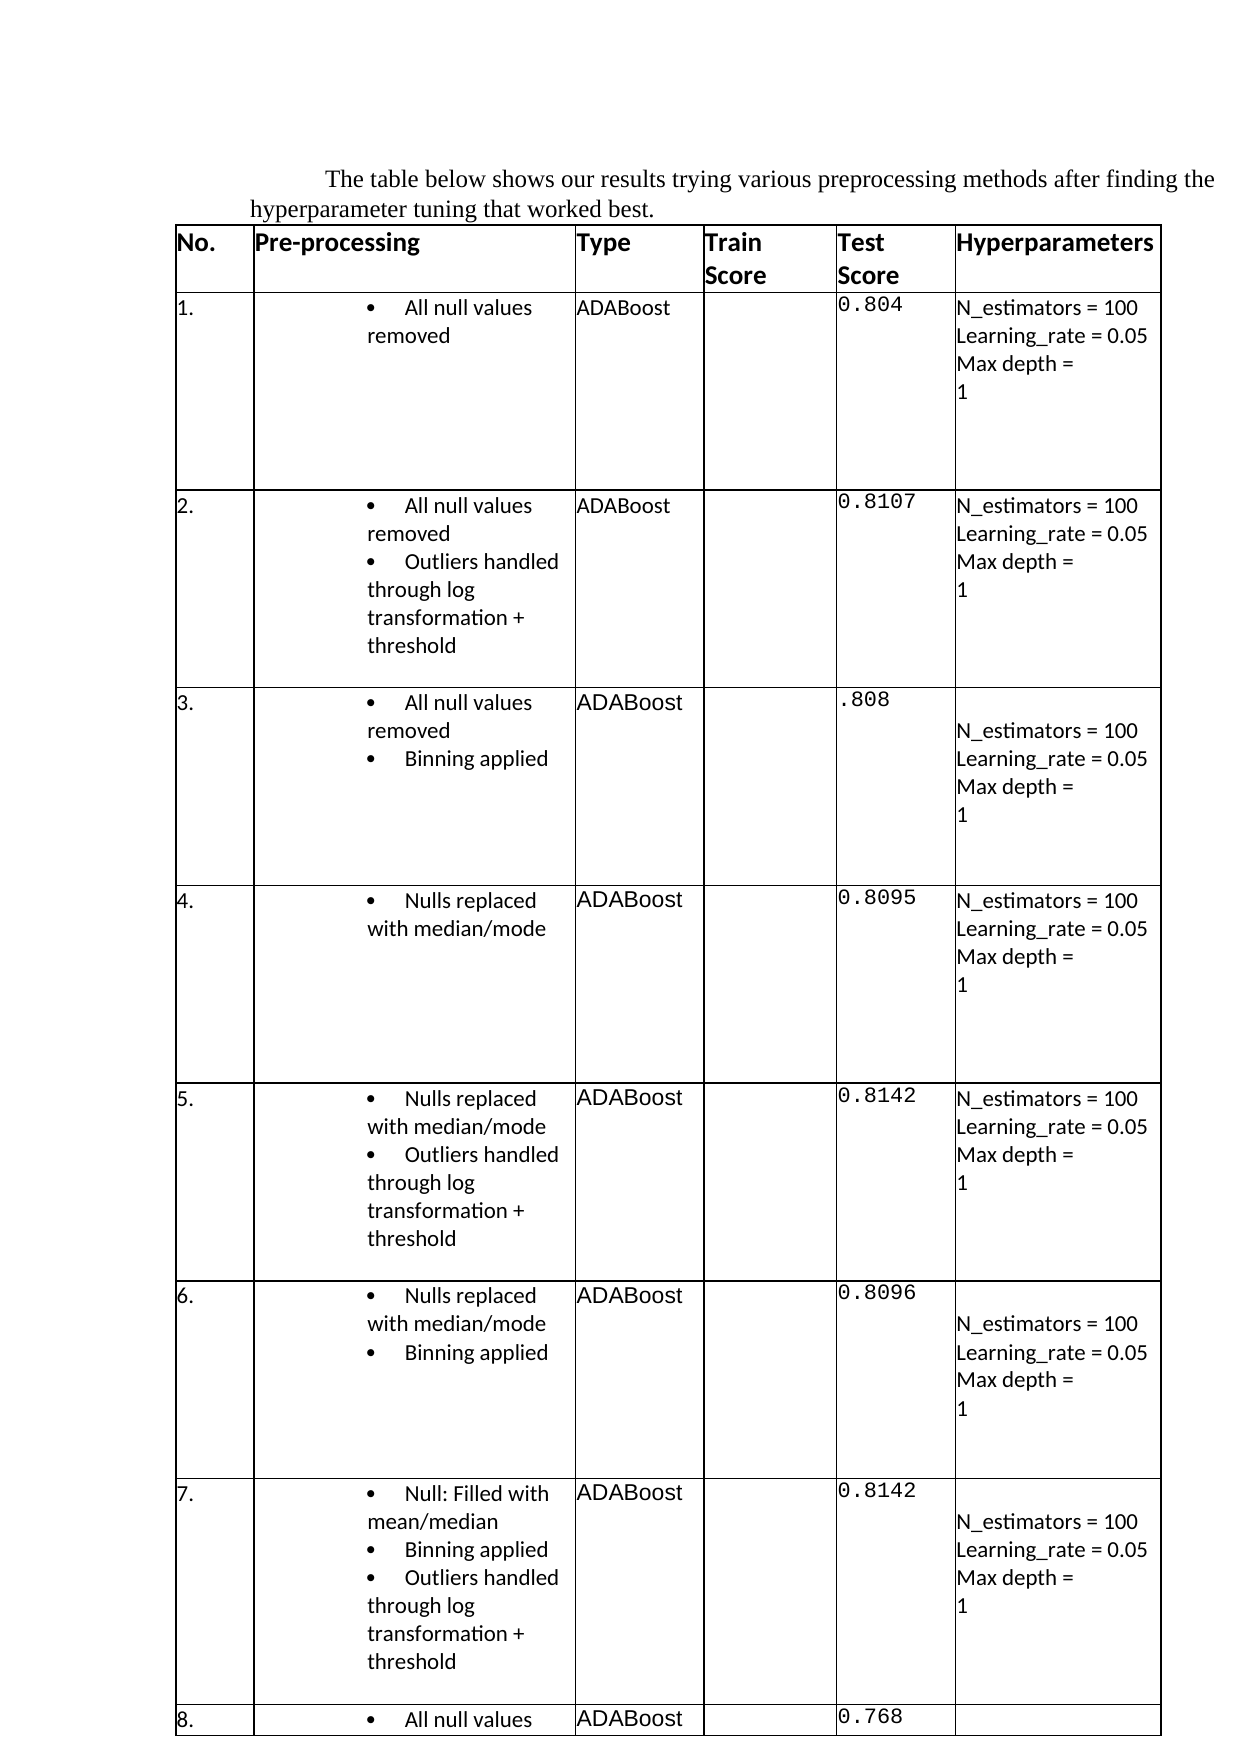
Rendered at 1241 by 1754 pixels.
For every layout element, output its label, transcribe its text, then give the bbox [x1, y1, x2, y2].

table_cell N_estimators = 100 Learning_rate = 0.05 Max depth = 1 [956, 1084, 1160, 1280]
table_cell 6. [177, 1282, 253, 1478]
table_cell ADABoost [576, 688, 703, 884]
table_cell N_estimators = 100 Learning_rate = 0.05 Max depth = 1 [956, 491, 1160, 687]
table_cell [705, 886, 836, 1082]
table_header Test Score [837, 226, 955, 291]
table_cell 0.8095 [837, 886, 955, 1082]
table_cell 0.768 [837, 1705, 955, 1735]
table_cell [705, 688, 836, 884]
table_cell 0.804 [837, 293, 955, 489]
table_cell ADABoost [576, 491, 703, 687]
table_cell Nulls replaced with median/mode Binning applied [255, 1282, 575, 1478]
table_cell ADABoost [576, 886, 703, 1082]
table_cell ADABoost [576, 1084, 703, 1280]
table_cell ADABoost [576, 1282, 703, 1478]
table_cell 3. [177, 688, 253, 884]
table_cell [705, 1084, 836, 1280]
table_cell All null values removed [255, 293, 575, 489]
text The table below shows our results trying various preprocessing methods after finding the hyperparameter tuning that worked best. [250, 164, 1228, 224]
table_cell .808 [837, 688, 955, 884]
table_cell N_estimators = 100 Learning_rate = 0.05 Max depth = 1 [956, 1282, 1160, 1478]
table_cell ADABoost [576, 1705, 703, 1735]
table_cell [956, 1479, 1160, 1703]
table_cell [956, 1705, 1160, 1735]
table_header Type [576, 226, 703, 291]
table_cell 5. [177, 1084, 253, 1280]
table_cell 4. [177, 886, 253, 1082]
table_cell Null: Filled with mean/median Binning applied Outliers handled through log transformation + threshold [255, 1479, 575, 1703]
table_cell All null values removed Binning applied [255, 688, 575, 884]
table_cell 0.8096 [837, 1282, 955, 1478]
table_cell [705, 1705, 836, 1735]
table_cell Nulls replaced with median/mode [255, 886, 575, 1082]
table_cell 0.8107 [837, 491, 955, 687]
table_cell 7. [177, 1479, 253, 1703]
table_cell N_estimators = 100 Learning_rate = 0.05 Max depth = 1 [956, 688, 1160, 884]
table_cell 1. [177, 293, 253, 489]
table_cell [705, 293, 836, 489]
table_cell [705, 491, 836, 687]
table_header No. [177, 226, 253, 291]
table_cell [705, 1282, 836, 1478]
table_header Pre-processing [255, 226, 575, 291]
table_cell N_estimators = 100 Learning_rate = 0.05 Max depth = 1 [956, 293, 1160, 489]
table_cell 2. [177, 491, 253, 687]
table_cell 0.8142 [837, 1479, 955, 1703]
table_cell 0.8142 [837, 1084, 955, 1280]
table_header Hyperparameters [956, 226, 1160, 291]
table_cell 8. [177, 1705, 253, 1735]
table_cell All null values removed Outliers handled through log transformation + threshold [255, 491, 575, 687]
table_header Train Score [705, 226, 836, 291]
table_cell N_estimators = 100 Learning_rate = 0.05 Max depth = 1 [956, 886, 1160, 1082]
table_cell ADABoost [576, 1479, 703, 1703]
table_cell [705, 1479, 836, 1703]
table_cell ADABoost [576, 293, 703, 489]
table_cell Nulls replaced with median/mode Outliers handled through log transformation + threshold [255, 1084, 575, 1280]
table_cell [255, 1705, 575, 1735]
